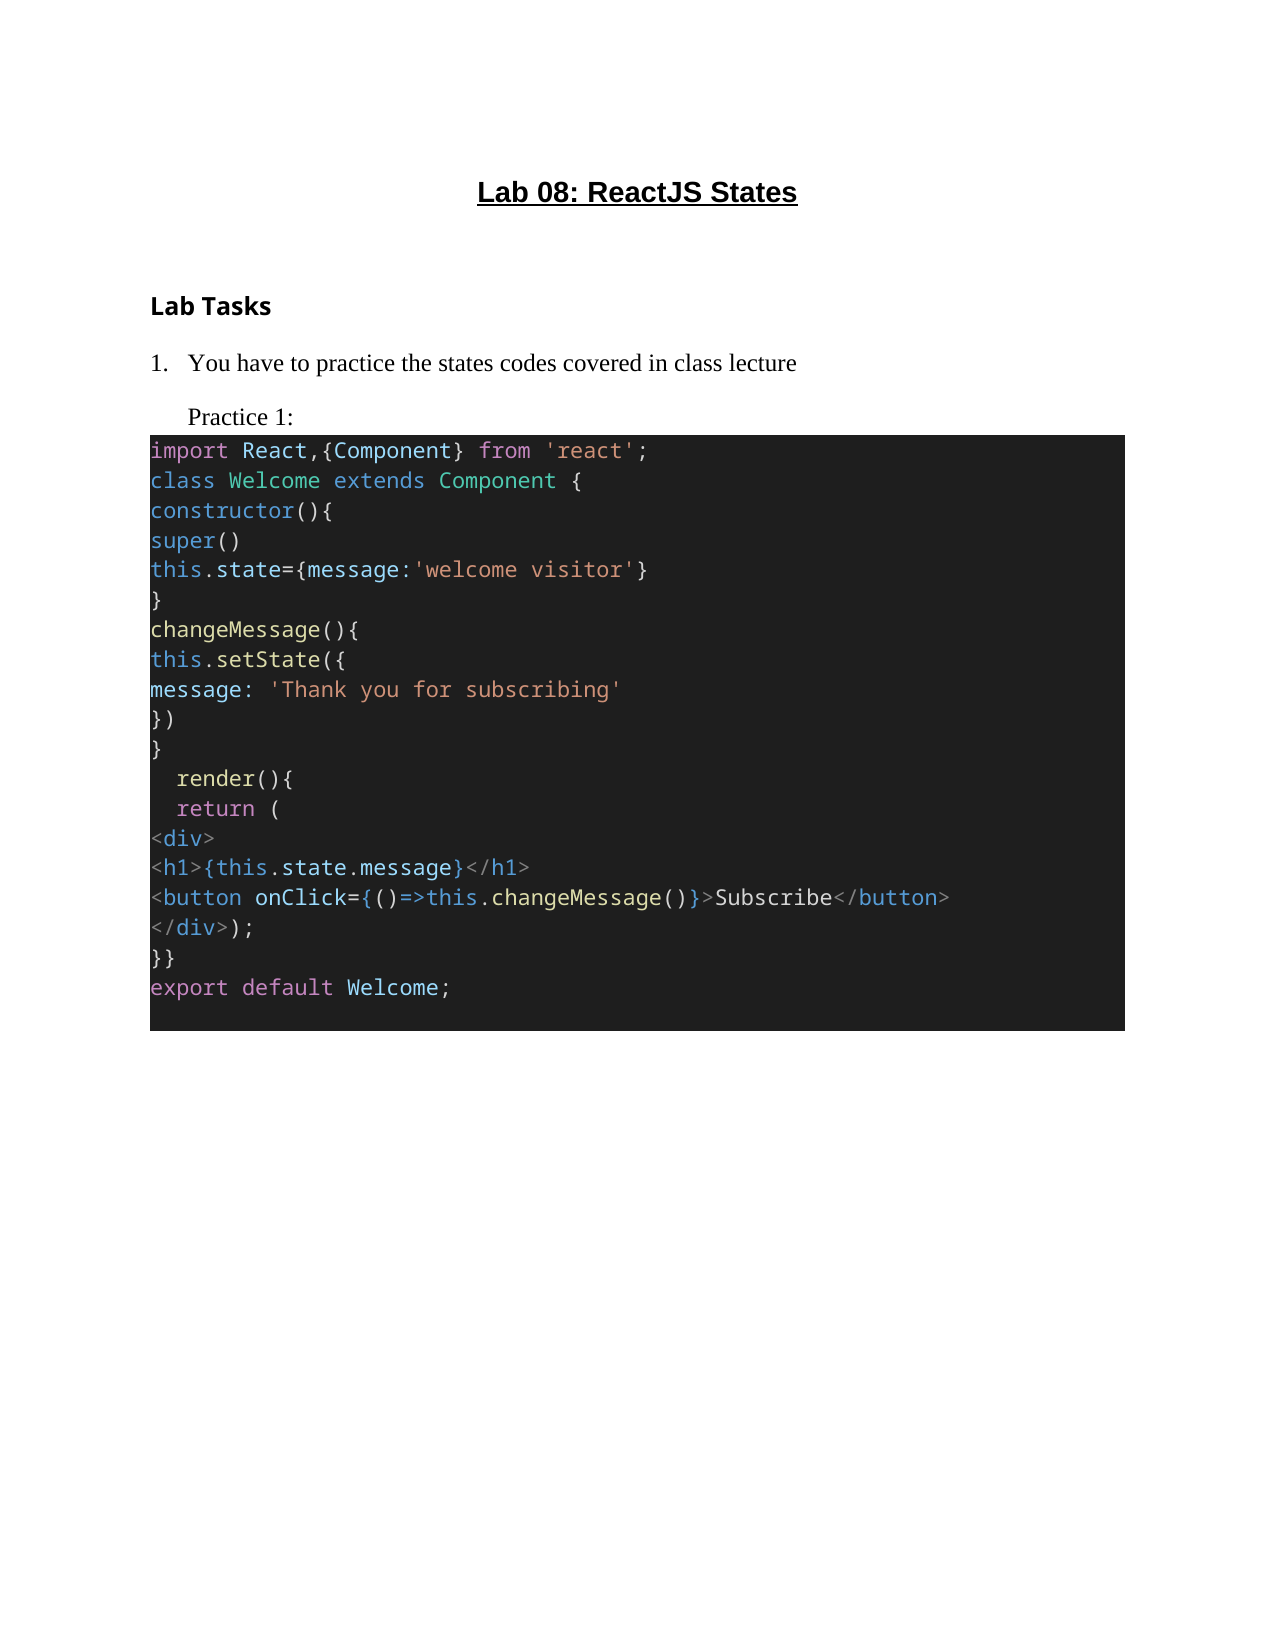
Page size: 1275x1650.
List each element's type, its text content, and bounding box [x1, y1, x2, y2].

text import React,{Component} from 'react'; [150, 435, 1125, 465]
text } [150, 733, 1125, 763]
text Lab Tasks [150, 288, 1125, 322]
text </div>); [150, 912, 1125, 942]
text export default Welcome; [150, 971, 1125, 1001]
list You have to practice the states codes covered in class lecture [150, 348, 1125, 377]
text Lab 08: ReactJS States [150, 175, 1125, 208]
text message: 'Thank you for subscribing' [150, 673, 1125, 703]
text } [150, 584, 1125, 614]
text class Welcome extends Component { [150, 465, 1125, 495]
text }) [150, 703, 1125, 733]
text render(){ [150, 763, 1125, 793]
text <button onClick={()=>this.changeMessage()}>Subscribe</button> [150, 882, 1125, 912]
text this.state={message:'welcome visitor'} [150, 554, 1125, 584]
text changeMessage(){ [150, 614, 1125, 644]
text constructor(){ [150, 495, 1125, 524]
text Practice 1: [187, 402, 1125, 431]
text <div> [150, 822, 1125, 852]
text <h1>{this.state.message}</h1> [150, 852, 1125, 882]
text this.setState({ [150, 644, 1125, 673]
text super() [150, 524, 1125, 554]
text return ( [150, 793, 1125, 822]
text }} [150, 942, 1125, 971]
